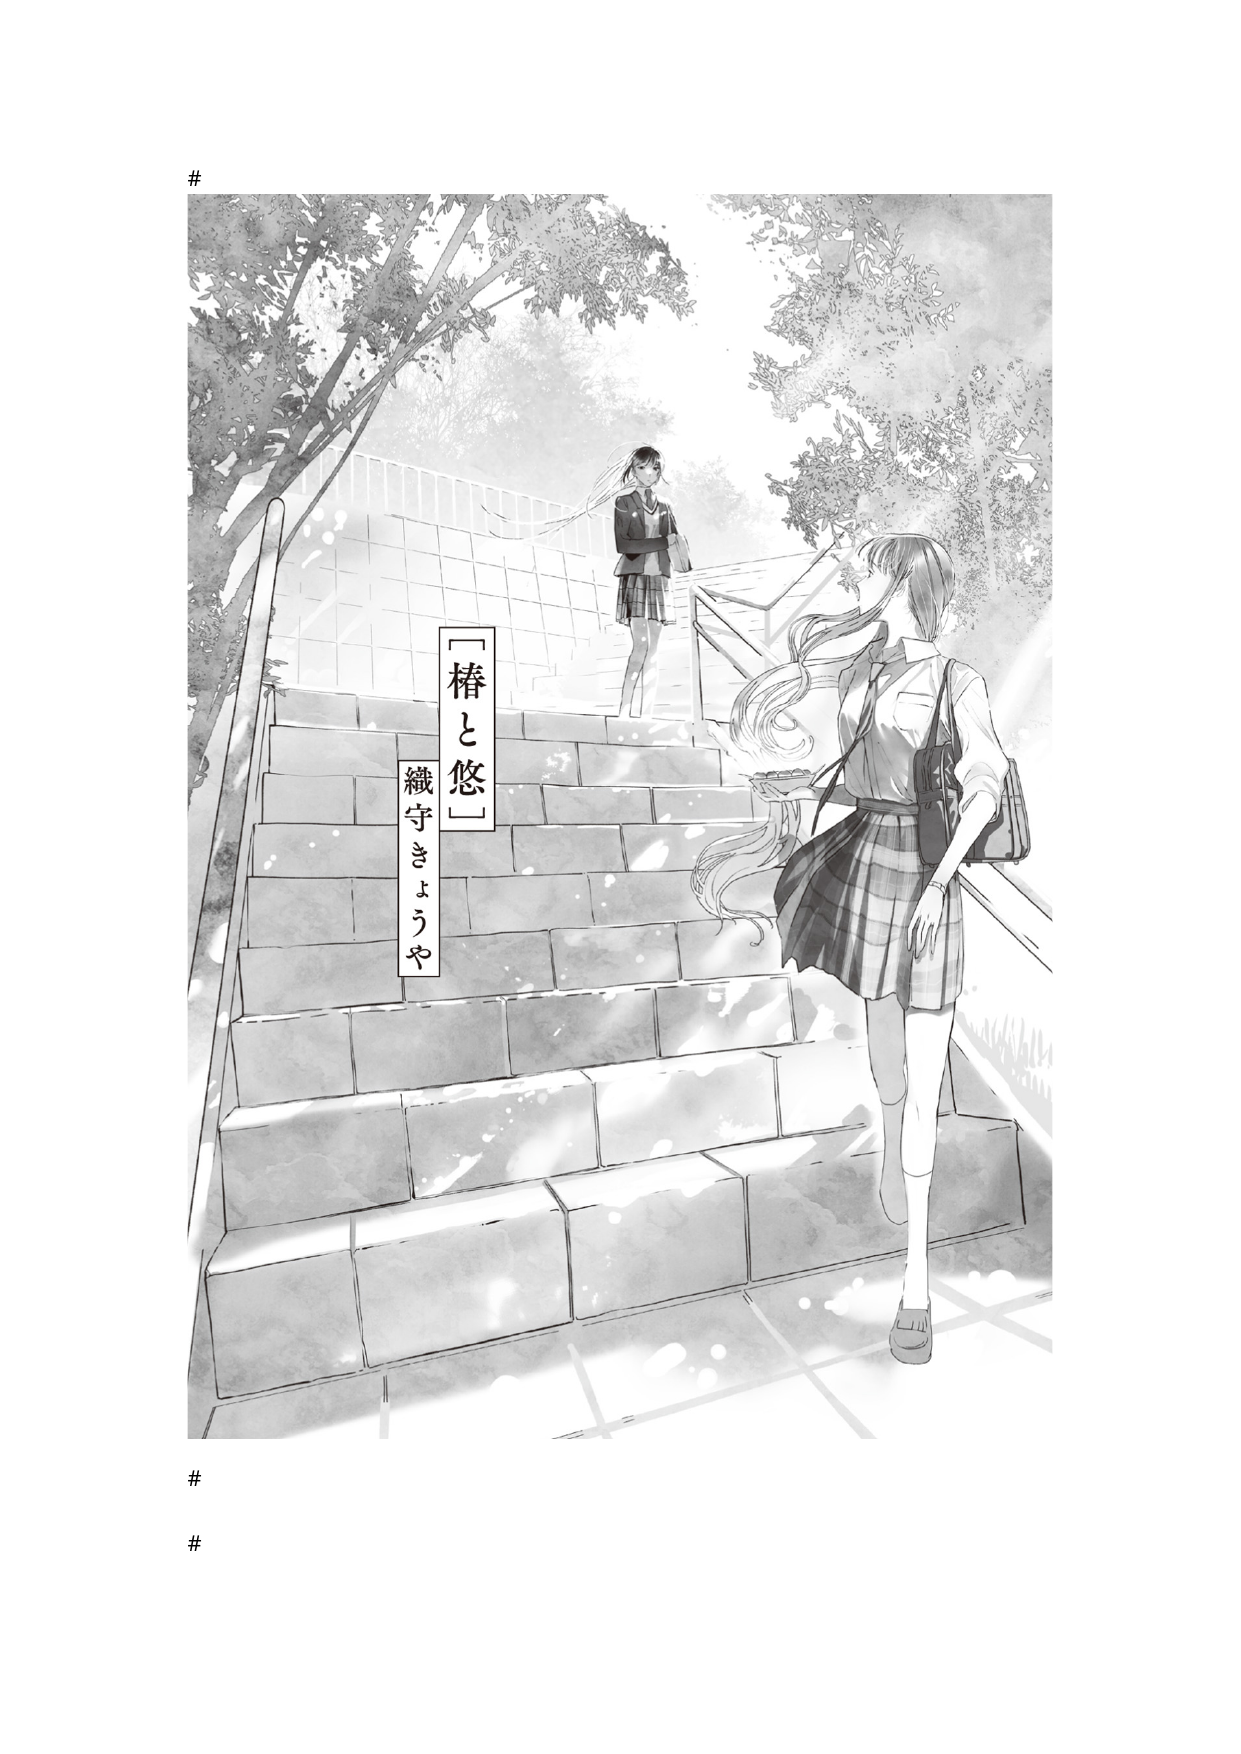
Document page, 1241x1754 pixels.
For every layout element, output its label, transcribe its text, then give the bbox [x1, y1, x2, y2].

text # [187, 162, 1053, 194]
picture [187, 194, 1053, 1439]
text # [187, 1462, 1053, 1494]
text # [187, 1527, 1053, 1559]
